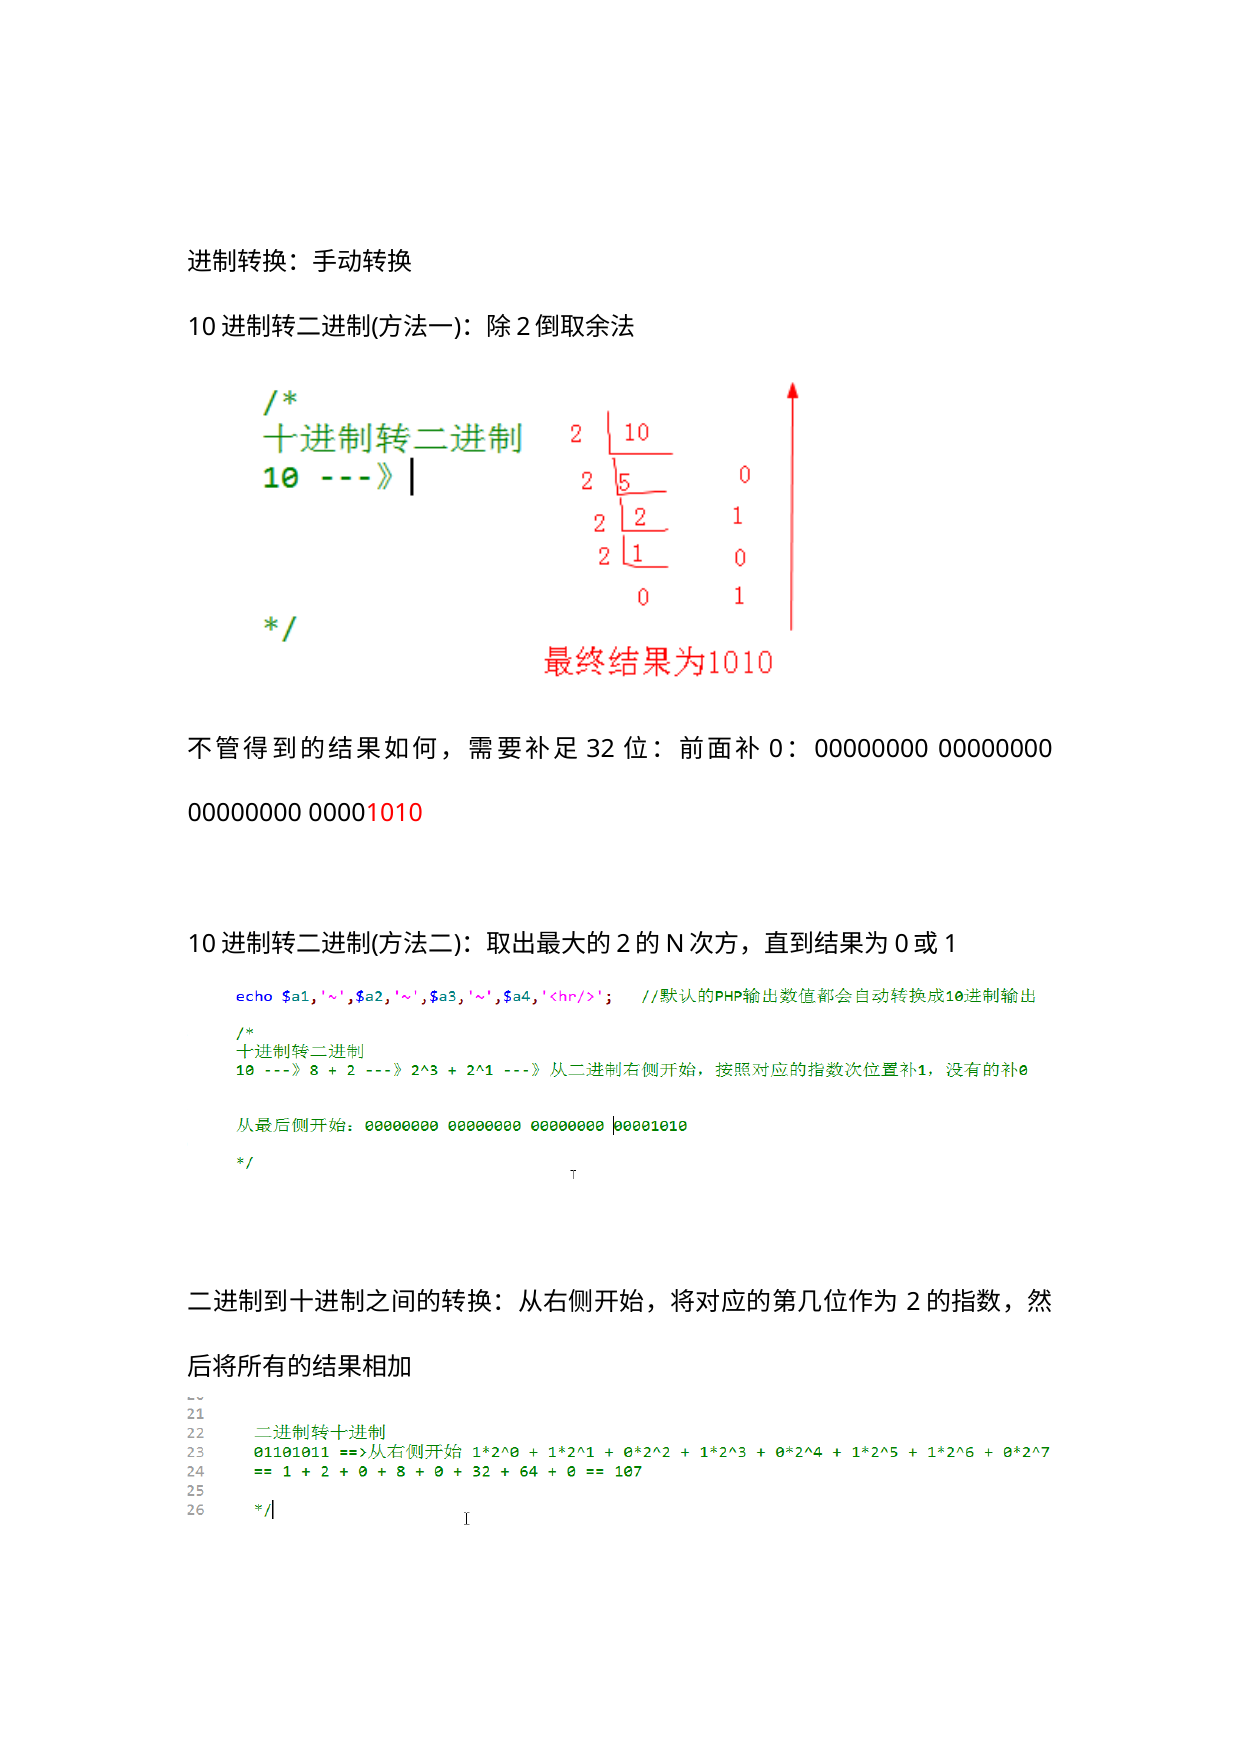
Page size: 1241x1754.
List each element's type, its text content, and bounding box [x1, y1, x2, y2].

text 10进制转二进制(方法二)：取出最大的2的N次方，直到结果为0或1 [187, 909, 1053, 974]
text 进制转换：手动转换 [187, 227, 1053, 292]
picture [187, 974, 1053, 1179]
picture [187, 357, 1022, 700]
text 二进制到十进制之间的转换：从右侧开始，将对应的第几位作为2的指数，然后将所有的结果相加 [187, 1267, 1053, 1397]
picture [187, 1397, 1053, 1529]
text 不管得到的结果如何，需要补足32位：前面补0：00000000 00000000 00000000 00001010 [187, 714, 1053, 844]
text 10进制转二进制(方法一)：除2倒取余法 [187, 292, 1053, 357]
